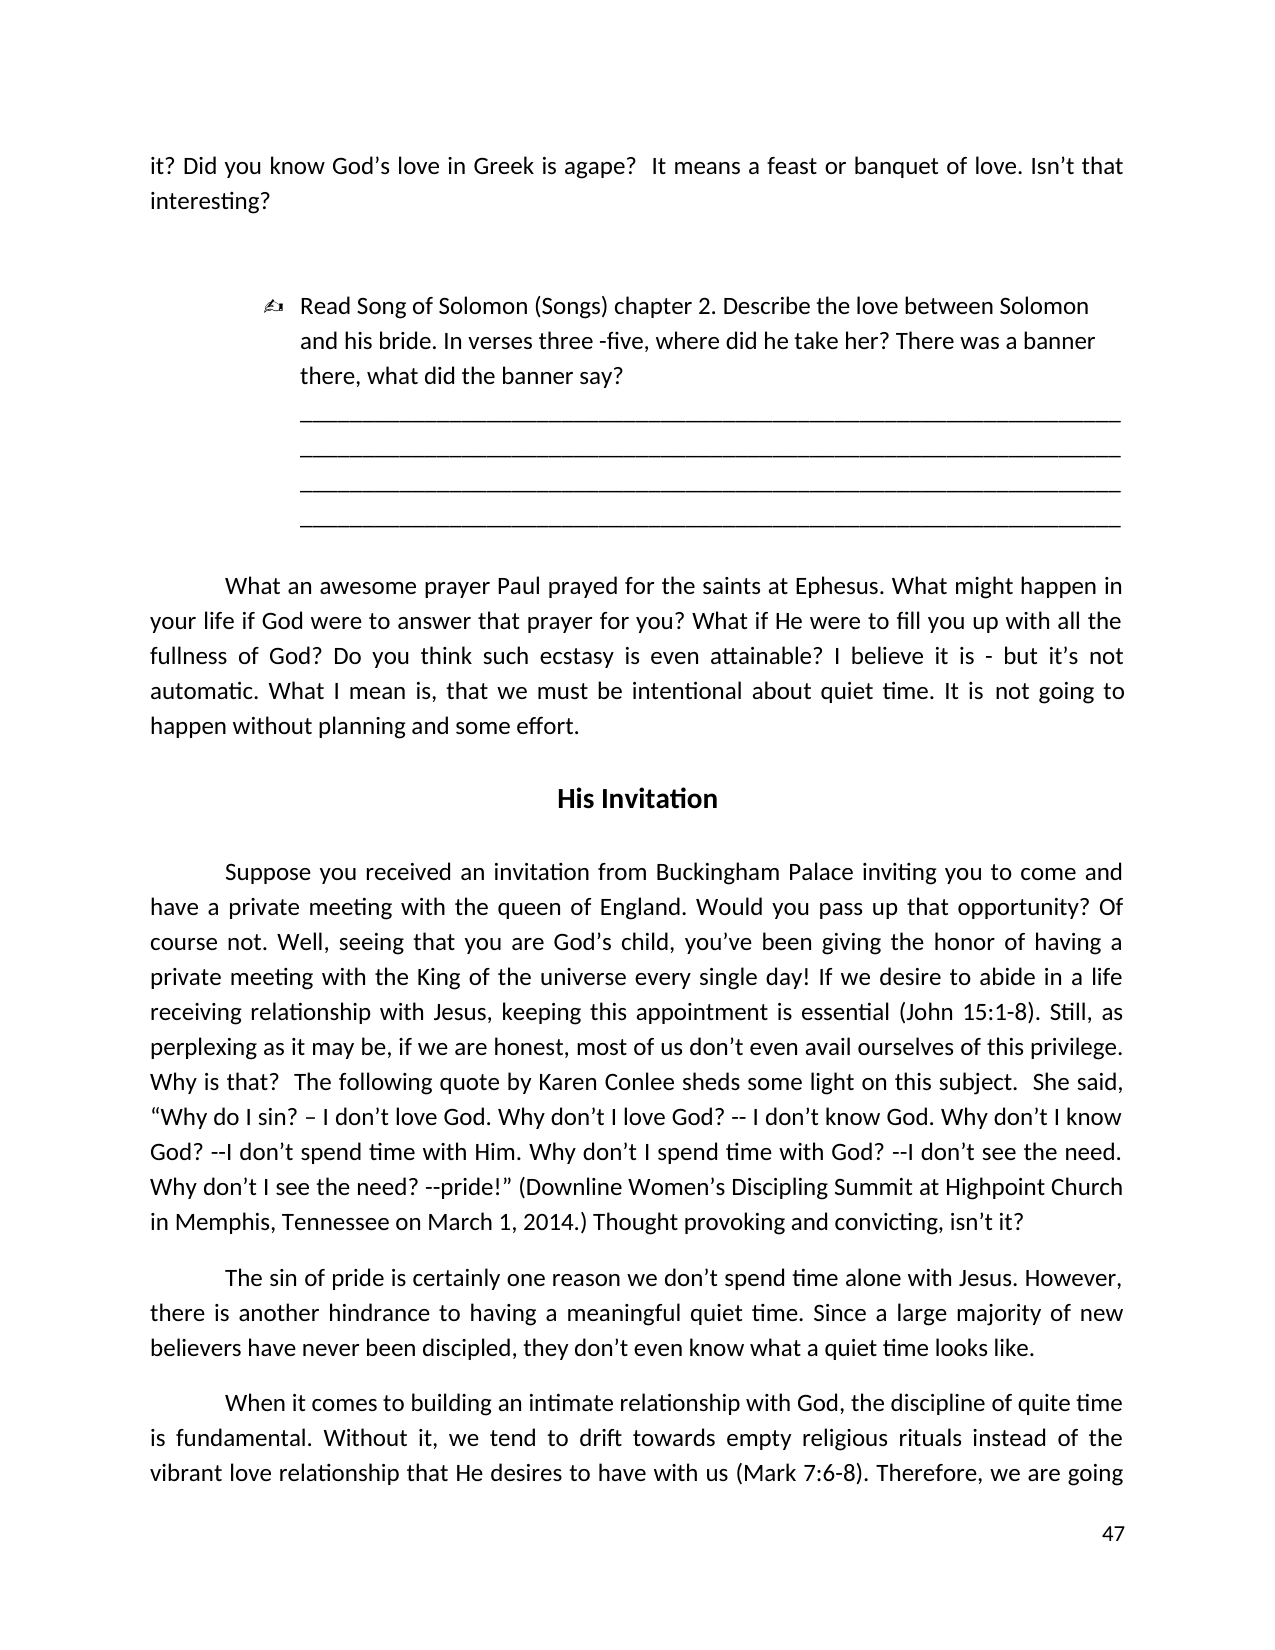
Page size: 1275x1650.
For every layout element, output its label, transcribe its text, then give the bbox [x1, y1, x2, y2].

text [150, 1388, 1125, 1488]
list Read Song of Solomon (Songs) chapter 2. Describe the love between Solomon and his bride. In verses three -five, where did he take her? There was a banner there, what did the banner say? ________________________________________________________________________________________________________________________________________________________________________________________________________________________________________________________________________ [262, 290, 1125, 531]
text The sin of pride is certainly one reason we don’t spend time alone with Jesus. However, there is another hindrance to having a meaningful quiet time. Since a large majority of new believers have never been discipled, they don’t even know what a quiet time looks like. [150, 1262, 1125, 1362]
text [150, 150, 1125, 216]
text His Invitation [150, 780, 1125, 816]
text What an awesome prayer Paul prayed for the saints at Ephesus. What might happen in your life if God were to answer that prayer for you? What if He were to fill you up with all the fullness of God? Do you think such ecstasy is even attainable? I believe it is - but it’s not automatic. What I mean is, that we must be intentional about quiet time. It is not going to happen without planning and some effort. [150, 570, 1125, 741]
text Suppose you received an invitation from Buckingham Palace inviting you to come and have a private meeting with the queen of England. Would you pass up that opportunity? Of course not. Well, seeing that you are God’s child, you’ve been giving the honor of having a private meeting with the King of the universe every single day! If we desire to abide in a life receiving relationship with Jesus, keeping this appointment is essential (John 15:1-8). Still, as perplexing as it may be, if we are honest, most of us don’t even avail ourselves of this privilege. Why is that? The following quote by Karen Conlee sheds some light on this subject. She said, “Why do I sin? – I don’t love God. Why don’t I love God? -- I don’t know God. Why don’t I know God? --I don’t spend time with Him. Why don’t I spend time with God? --I don’t see the need. Why don’t I see the need? --pride!” (Downline Women’s Discipling Summit at Highpoint Church in Memphis, Tennessee on March 1, 2014.) Thought provoking and convicting, isn’t it? [150, 856, 1125, 1236]
